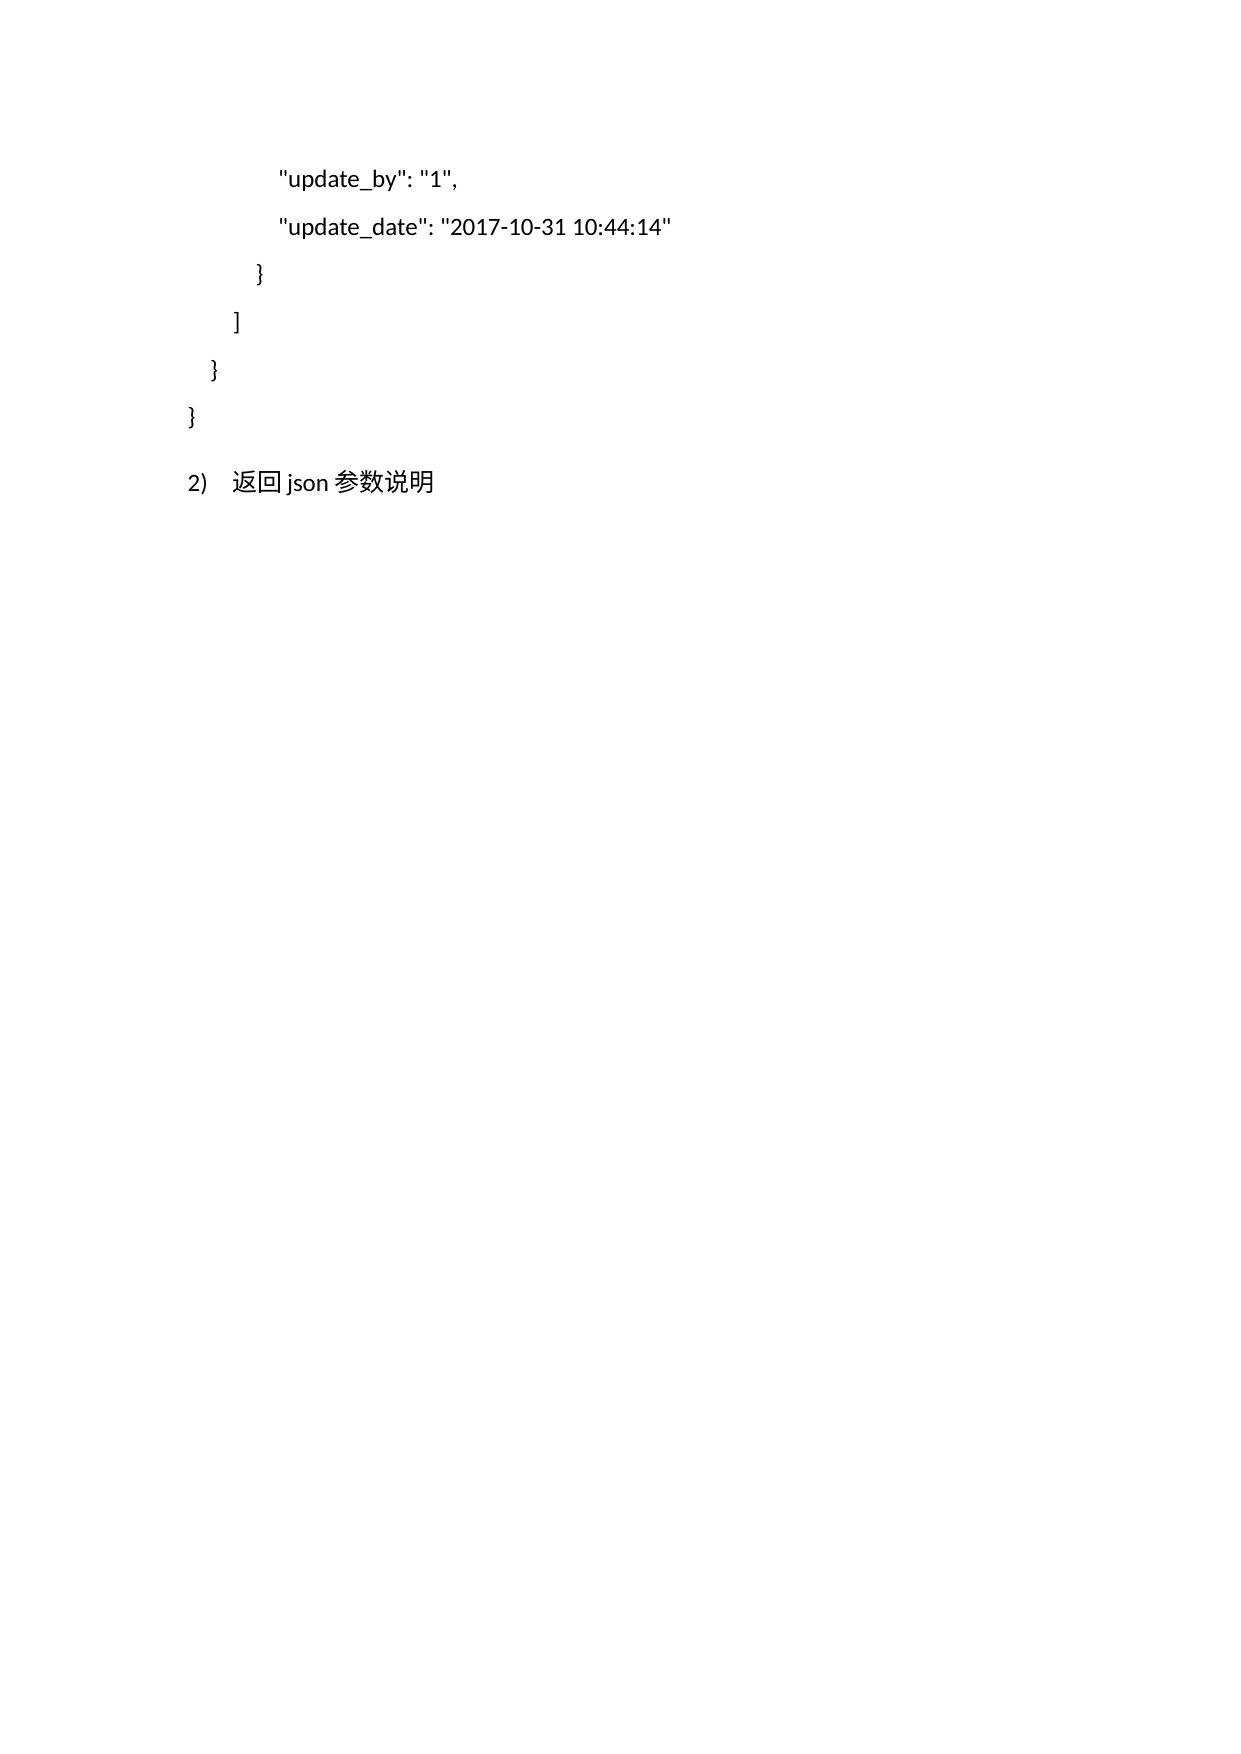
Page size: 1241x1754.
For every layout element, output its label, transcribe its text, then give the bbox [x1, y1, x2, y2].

list 返回json参数说明 [187, 448, 1053, 513]
text "update_date": "2017-10-31 10:44:14" [187, 210, 1053, 242]
text "update_by": "1", [187, 162, 1053, 194]
text } [187, 353, 1053, 385]
text ] [187, 305, 1053, 338]
text } [187, 257, 1053, 290]
text } [187, 401, 1053, 433]
